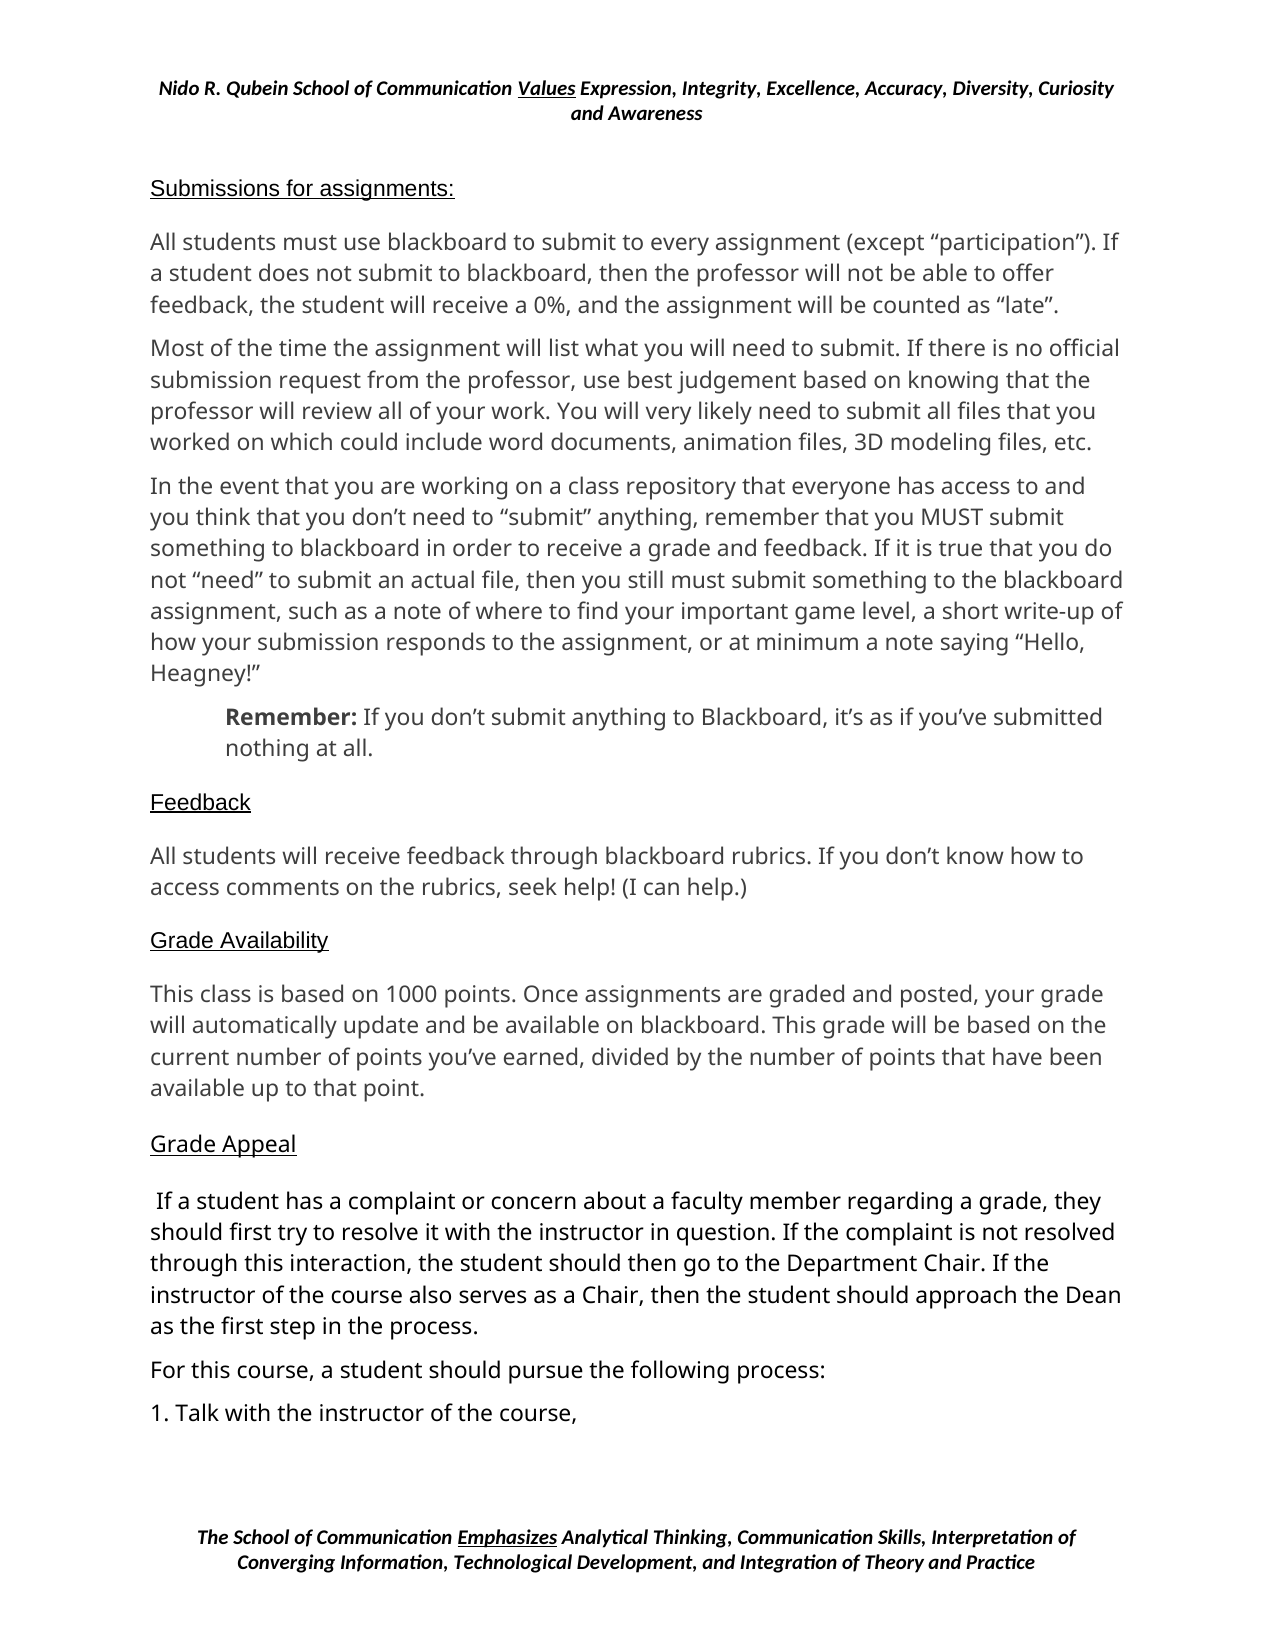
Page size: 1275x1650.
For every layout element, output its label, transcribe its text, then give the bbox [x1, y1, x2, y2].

text All students must use blackboard to submit to every assignment (except “participation”). If a student does not submit to blackboard, then the professor will not be able to offer feedback, the student will receive a 0%, and the assignment will be counted as “late”. [150, 226, 1125, 320]
text If a student has a complaint or concern about a faculty member regarding a grade, they should first try to resolve it with the instructor in question. If the complaint is not resolved through this interaction, the student should then go to the Department Chair. If the instructor of the course also serves as a Chair, then the student should approach the Dean as the first step in the process. [150, 1185, 1125, 1341]
text For this course, a student should pursue the following process: [150, 1354, 1125, 1385]
text Submissions for assignments: [150, 175, 1125, 201]
text Most of the time the assignment will list what you will need to submit. If there is no official submission request from the professor, use best judgement based on knowing that the professor will review all of your work. You will very likely need to submit all files that you worked on which could include word documents, animation files, 3D modeling files, etc. [150, 332, 1125, 457]
text This class is based on 1000 points. Once assignments are graded and posted, your grade will automatically update and be available on blackboard. This grade will be based on the current number of points you’ve earned, divided by the number of points that have been available up to that point. [150, 978, 1125, 1103]
text All students will receive feedback through blackboard rubrics. If you don’t know how to access comments on the rubrics, seek help! (I can help.) [150, 839, 1125, 902]
text In the event that you are working on a class repository that everyone has access to and you think that you don’t need to “submit” anything, remember that you MUST submit something to blackboard in order to receive a grade and feedback. If it is true that you do not “need” to submit an actual file, then you still must submit something to the blackboard assignment, such as a note of where to find your important game level, a short write-up of how your submission responds to the assignment, or at minimum a note saying “Hello, Heagney!” [150, 470, 1125, 688]
text Remember: If you don’t submit anything to Blackboard, it’s as if you’ve submitted nothing at all. [225, 701, 1125, 763]
text Feedback [150, 788, 1125, 815]
text Grade Appeal [150, 1128, 1125, 1159]
text Grade Availability [150, 927, 1125, 953]
text 1. Talk with the instructor of the course, [150, 1397, 1125, 1429]
